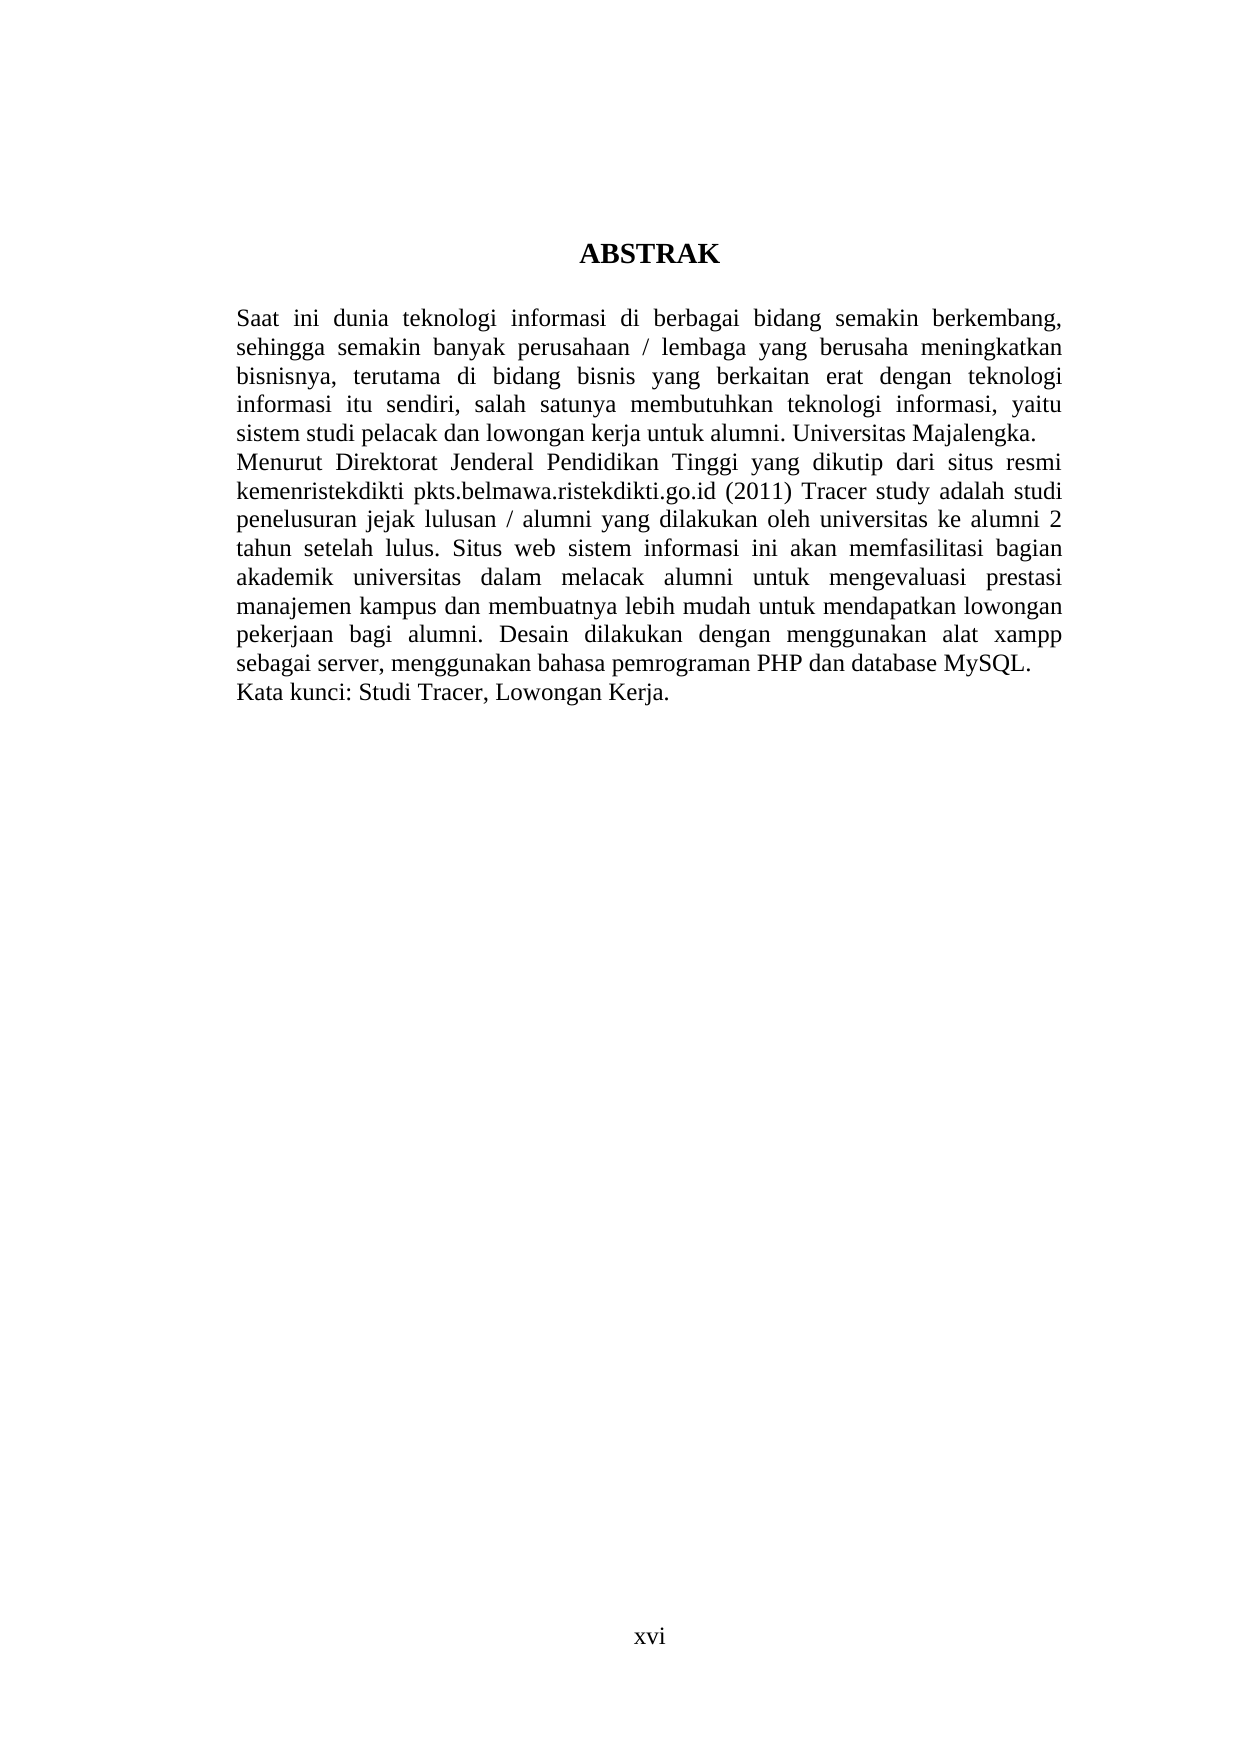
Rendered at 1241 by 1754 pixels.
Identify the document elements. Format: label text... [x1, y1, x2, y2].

text Kata kunci: Studi Tracer, Lowongan Kerja. [236, 677, 1063, 706]
text Menurut Direktorat Jenderal Pendidikan Tinggi yang dikutip dari situs resmi kemenristekdikti pkts.belmawa.ristekdikti.go.id (2011) Tracer study adalah studi penelusuran jejak lulusan / alumni yang dilakukan oleh universitas ke alumni 2 tahun setelah lulus. Situs web sistem informasi ini akan memfasilitasi bagian akademik universitas dalam melacak alumni untuk mengevaluasi prestasi manajemen kampus dan membuatnya lebih mudah untuk mendapatkan lowongan pekerjaan bagi alumni. Desain dilakukan dengan menggunakan alat xampp sebagai server, menggunakan bahasa pemrograman PHP dan database MySQL. [236, 447, 1063, 677]
subtitle ABSTRAK [236, 236, 1063, 270]
text Saat ini dunia teknologi informasi di berbagai bidang semakin berkembang, sehingga semakin banyak perusahaan / lembaga yang berusaha meningkatkan bisnisnya, terutama di bidang bisnis yang berkaitan erat dengan teknologi informasi itu sendiri, salah satunya membutuhkan teknologi informasi, yaitu sistem studi pelacak dan lowongan kerja untuk alumni. Universitas Majalengka. [236, 303, 1063, 447]
